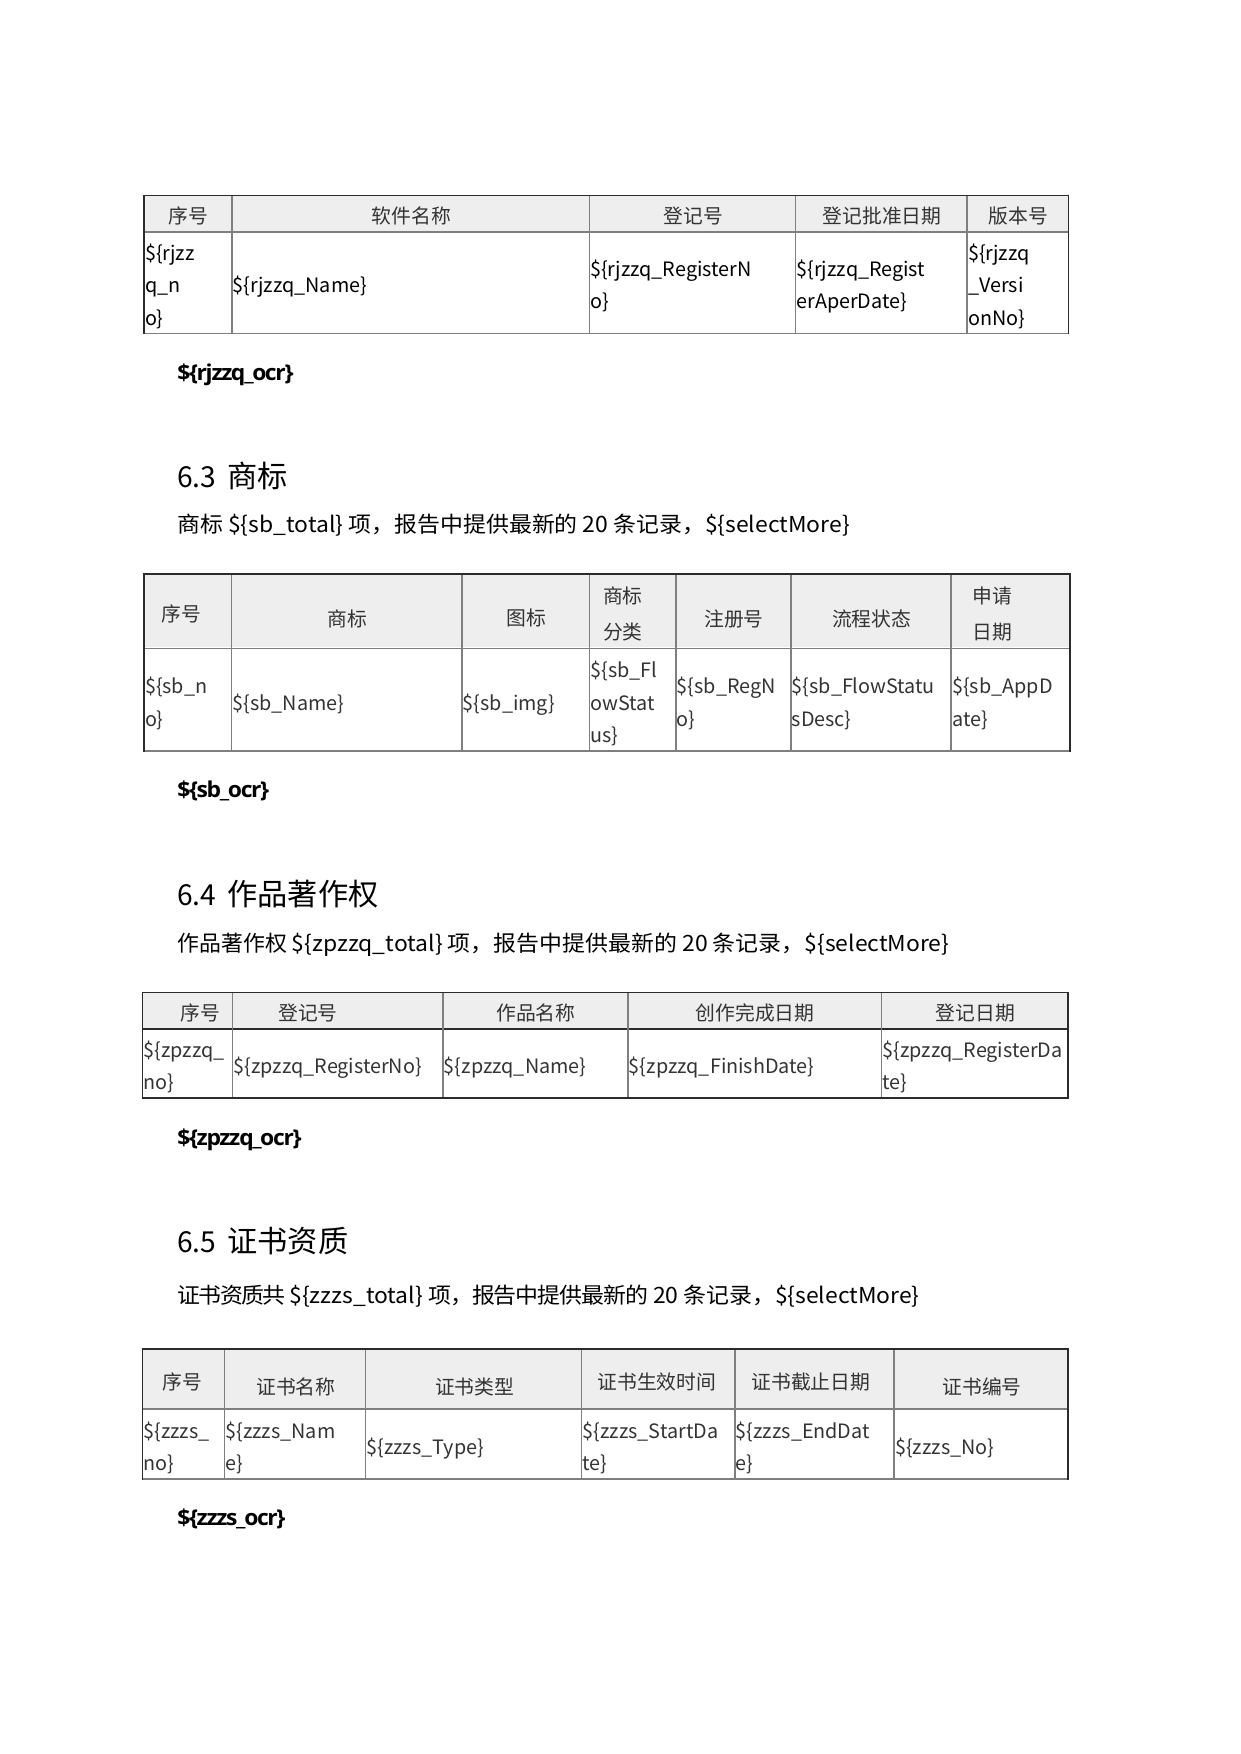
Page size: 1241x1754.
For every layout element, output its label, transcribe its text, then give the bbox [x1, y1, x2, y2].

table_cell ${rjzzq_RegisterNo} [590, 233, 795, 333]
list ${sb_ocr} [177, 773, 1053, 806]
table_header 证书名称 [225, 1350, 365, 1408]
table_cell ${zzzs_Type} [366, 1410, 581, 1478]
table_cell ${zpzzq_Name} [444, 1030, 627, 1097]
table_cell ${sb_no} [145, 649, 231, 750]
table_header 证书编号 [895, 1350, 1067, 1408]
subtitle 商标 [177, 442, 1053, 507]
table_header 登记日期 [882, 993, 1067, 1028]
table_cell ${rjzzq_VersionNo} [968, 233, 1068, 333]
table_cell ${zpzzq_RegisterNo} [233, 1030, 442, 1097]
table_cell ${sb_AppDate} [952, 649, 1069, 750]
table_header 登记批准日期 [796, 196, 966, 231]
table_cell ${sb_FlowStatusDesc} [792, 649, 950, 750]
table_cell ${sb_RegNo} [677, 649, 790, 750]
table_header 登记号 [590, 196, 795, 231]
table_header 商标 [232, 575, 461, 647]
table_cell ${zpzzq_FinishDate} [629, 1030, 881, 1097]
table_header 证书类型 [366, 1350, 581, 1408]
table_cell ${rjzzq_RegisterAperDate} [796, 233, 966, 333]
table_cell ${zzzs_StartDate} [582, 1410, 734, 1478]
table_cell ${zpzzq_RegisterDate} [882, 1030, 1067, 1097]
table_header 注册号 [677, 575, 790, 647]
table_header 序号 [145, 575, 231, 647]
table_header 证书截止日期 [736, 1350, 893, 1408]
table_header 流程状态 [792, 575, 950, 647]
list ${rjzzq_ocr} [177, 355, 1053, 388]
table_cell ${rjzzq_no} [145, 233, 231, 333]
table_header 商标 分类 [590, 575, 675, 647]
table_header 创作完成日期 [629, 993, 881, 1028]
table_cell ${zzzs_no} [143, 1410, 224, 1478]
table_cell ${zpzzq_no} [143, 1030, 232, 1097]
table_header 图标 [463, 575, 589, 647]
subtitle 证书资质 [177, 1206, 1053, 1271]
table_cell ${sb_FlowStatus} [590, 649, 675, 750]
subtitle 作品著作权 [177, 859, 1053, 924]
table_cell ${zzzs_EndDate} [736, 1410, 893, 1478]
table_header 作品名称 [444, 993, 627, 1028]
table_cell ${sb_Name} [232, 649, 461, 750]
text 商标 ${sb_total} 项，报告中提供最新的 20 条记录，${selectMore} [177, 507, 1053, 539]
table_header 版本号 [968, 196, 1068, 231]
table_cell ${rjzzq_Name} [233, 233, 589, 333]
text 作品著作权 ${zpzzq_total} 项，报告中提供最新的 20 条记录，${selectMore} [177, 926, 1053, 958]
table_header 序号 [145, 196, 231, 231]
table_header 申请 日期 [952, 575, 1069, 647]
table_header 证书生效时间 [582, 1350, 734, 1408]
list ${zpzzq_ocr} [177, 1120, 1053, 1153]
text 证书资质共 ${zzzs_total} 项，报告中提供最新的 20 条记录，${selectMore} [177, 1277, 1029, 1310]
table_header 软件名称 [233, 196, 589, 231]
table_header 序号 [143, 1350, 224, 1408]
table_header 登记号 [233, 993, 442, 1028]
table_header 序号 [143, 993, 232, 1028]
table_cell ${zzzs_Name} [225, 1410, 365, 1478]
table_cell ${zzzs_No} [895, 1410, 1067, 1478]
table_cell ${sb_img} [463, 649, 589, 750]
list ${zzzs_ocr} [177, 1501, 1053, 1533]
